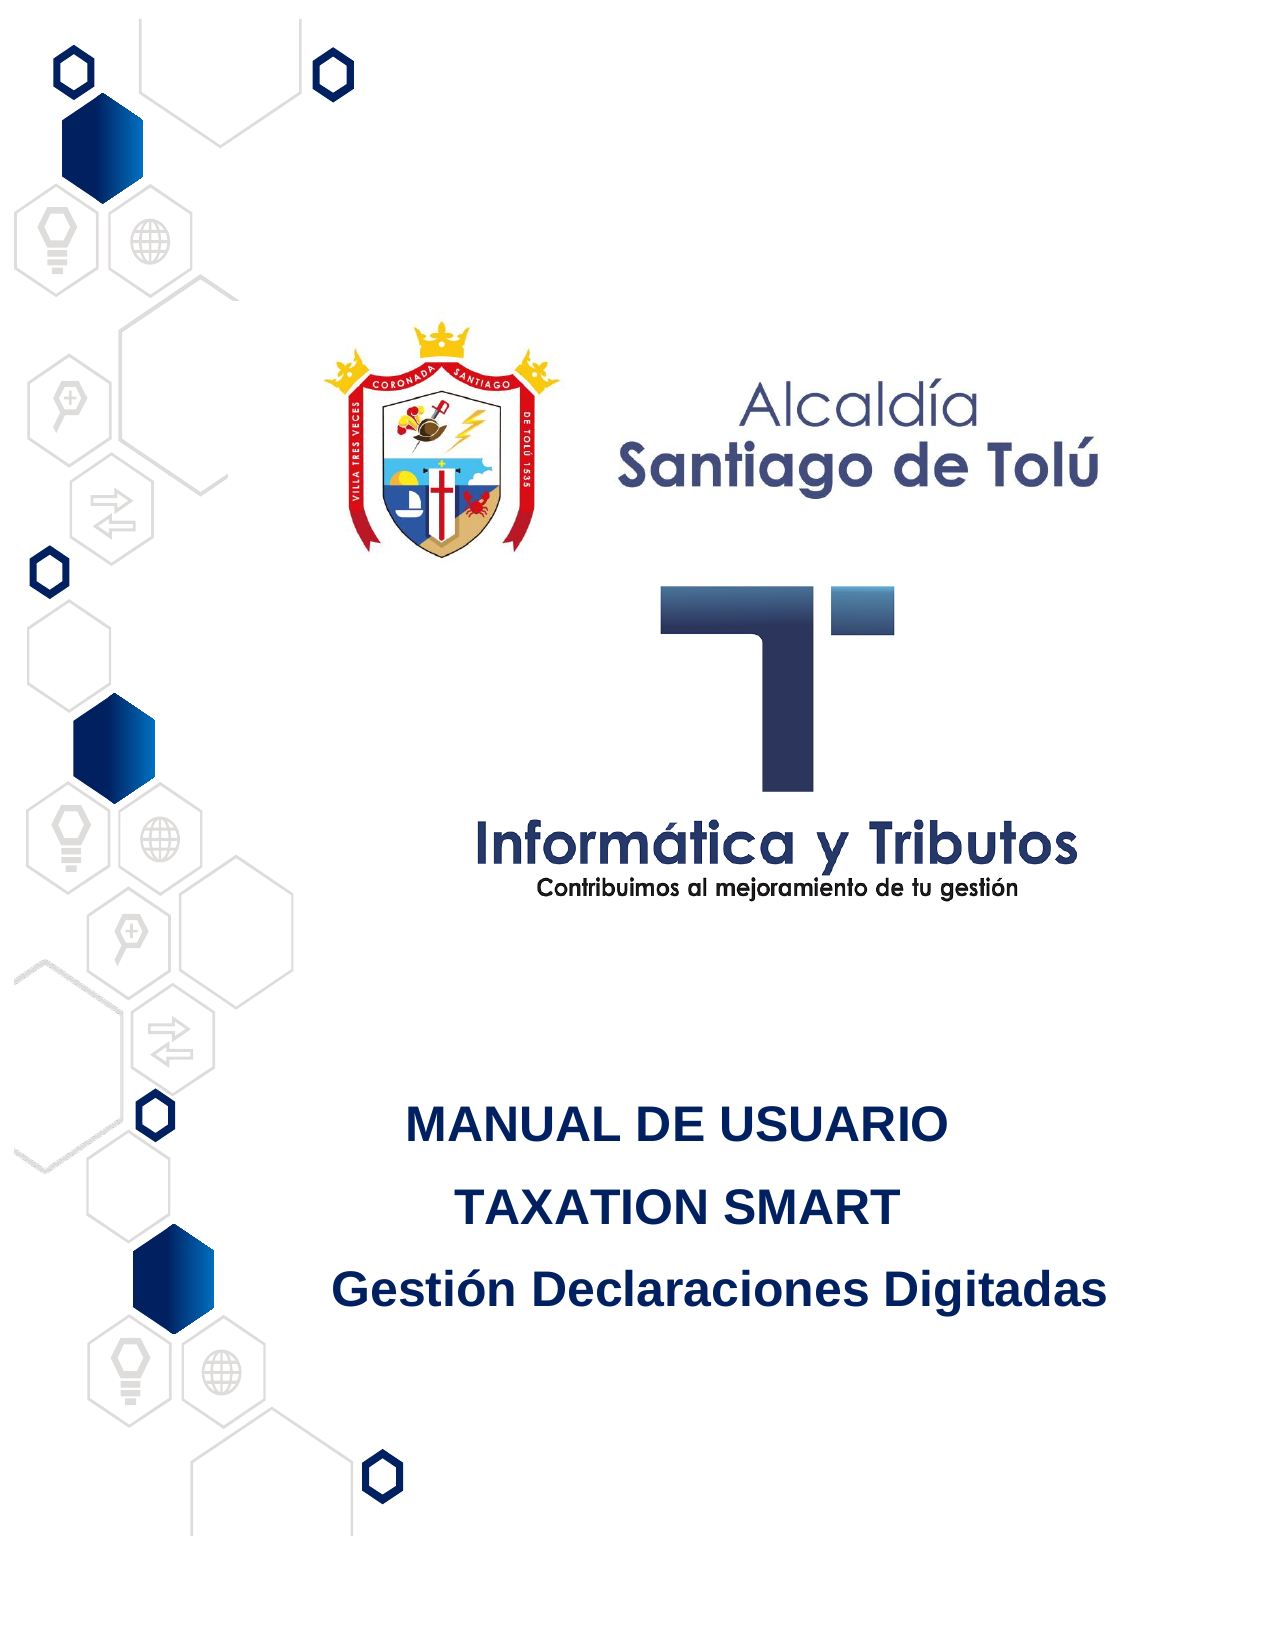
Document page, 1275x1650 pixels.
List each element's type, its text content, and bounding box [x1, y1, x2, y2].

text TAXATION SMART [125, 1177, 1153, 1235]
text Gestión Declaraciones Digitadas [125, 1260, 1153, 1317]
text MANUAL DE USUARIO [202, 1095, 1153, 1152]
picture [14, 959, 124, 1174]
picture [475, 584, 1078, 904]
picture [226, 301, 1222, 577]
